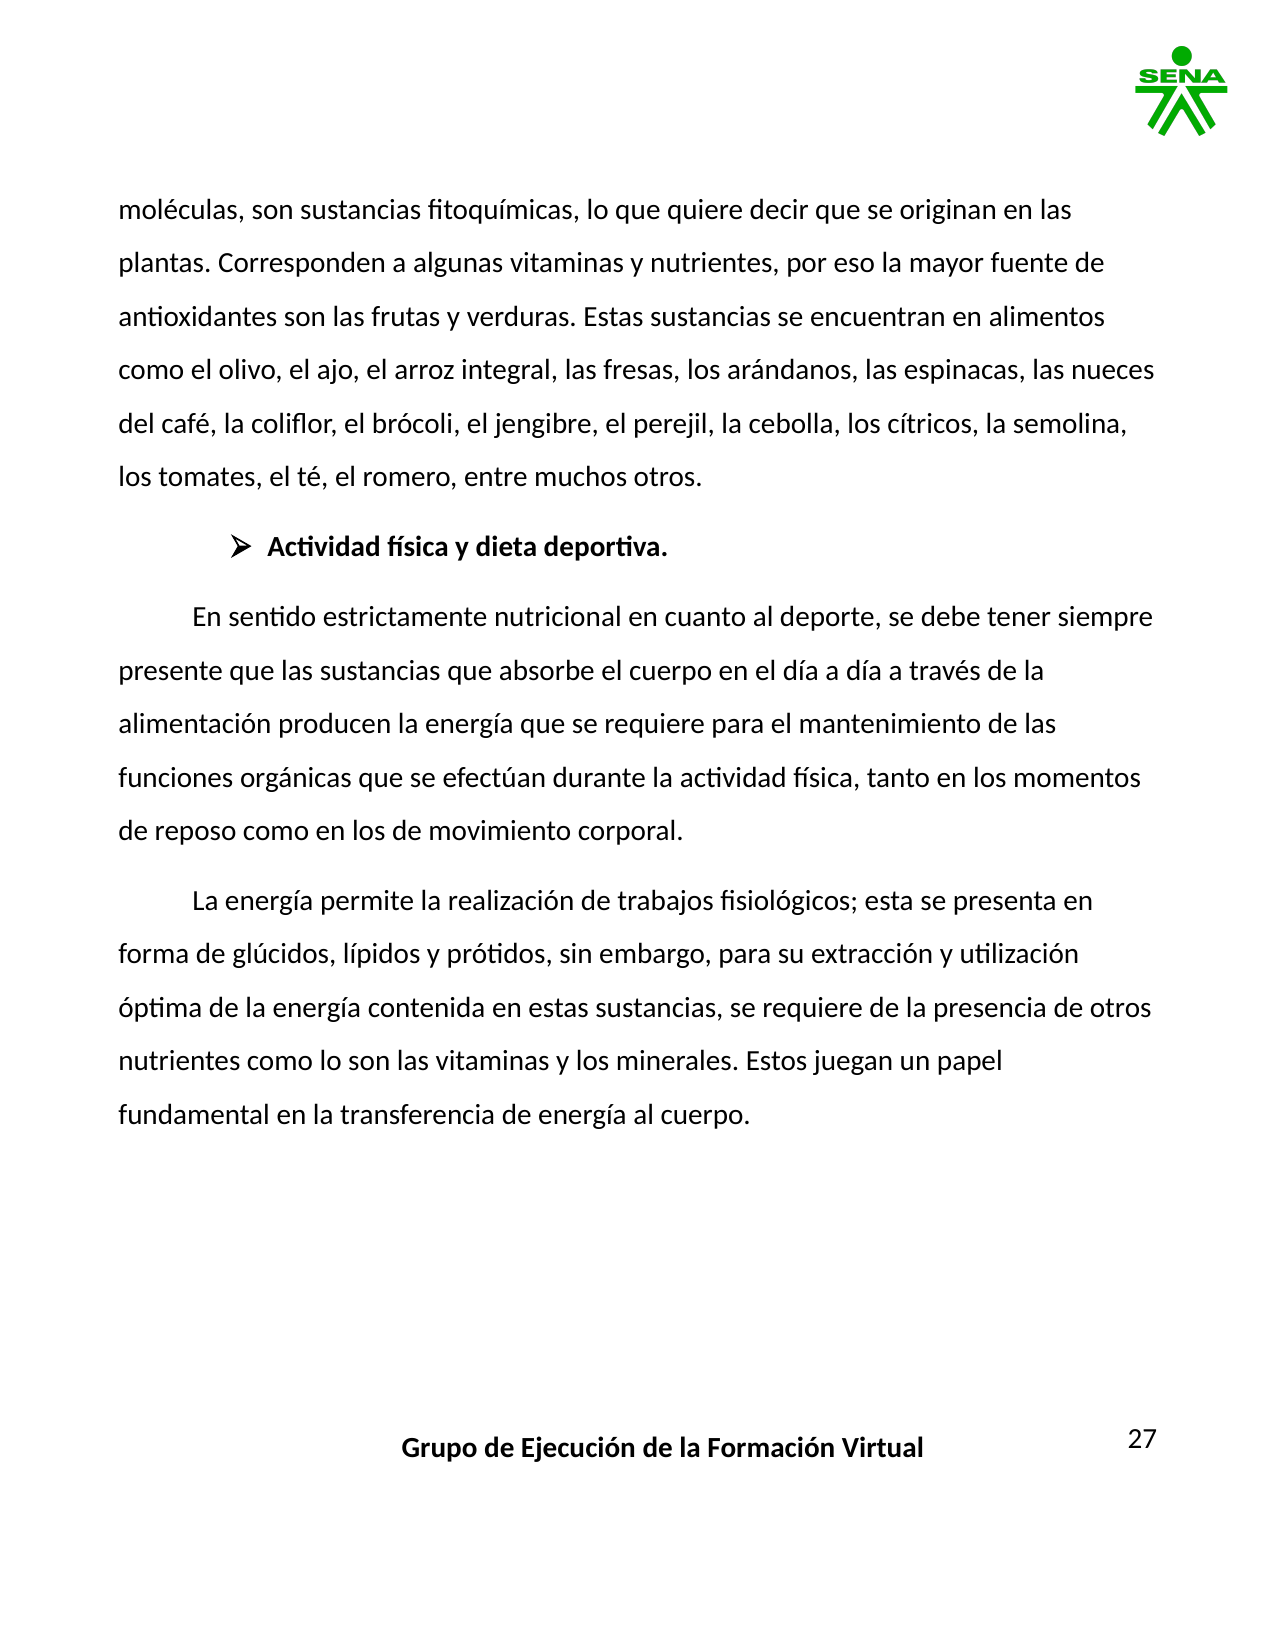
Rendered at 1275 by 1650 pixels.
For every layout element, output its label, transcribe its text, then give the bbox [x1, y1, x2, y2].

list Actividad física y dieta deportiva. [229, 528, 1157, 564]
picture [1135, 46, 1228, 136]
text La energía permite la realización de trabajos fisiológicos; esta se presenta en forma de glúcidos, lípidos y prótidos, sin embargo, para su extracción y utilización óptima de la energía contenida en estas sustancias, se requiere de la presencia de otros nutrientes como lo son las vitaminas y los minerales. Estos juegan un papel fundamental en la transferencia de energía al cuerpo. [118, 882, 1157, 1132]
text En sentido estrictamente nutricional en cuanto al deporte, se debe tener siempre presente que las sustancias que absorbe el cuerpo en el día a día a través de la alimentación producen la energía que se requiere para el mantenimiento de las funciones orgánicas que se efectúan durante la actividad física, tanto en los momentos de reposo como en los de movimiento corporal. [118, 598, 1157, 848]
